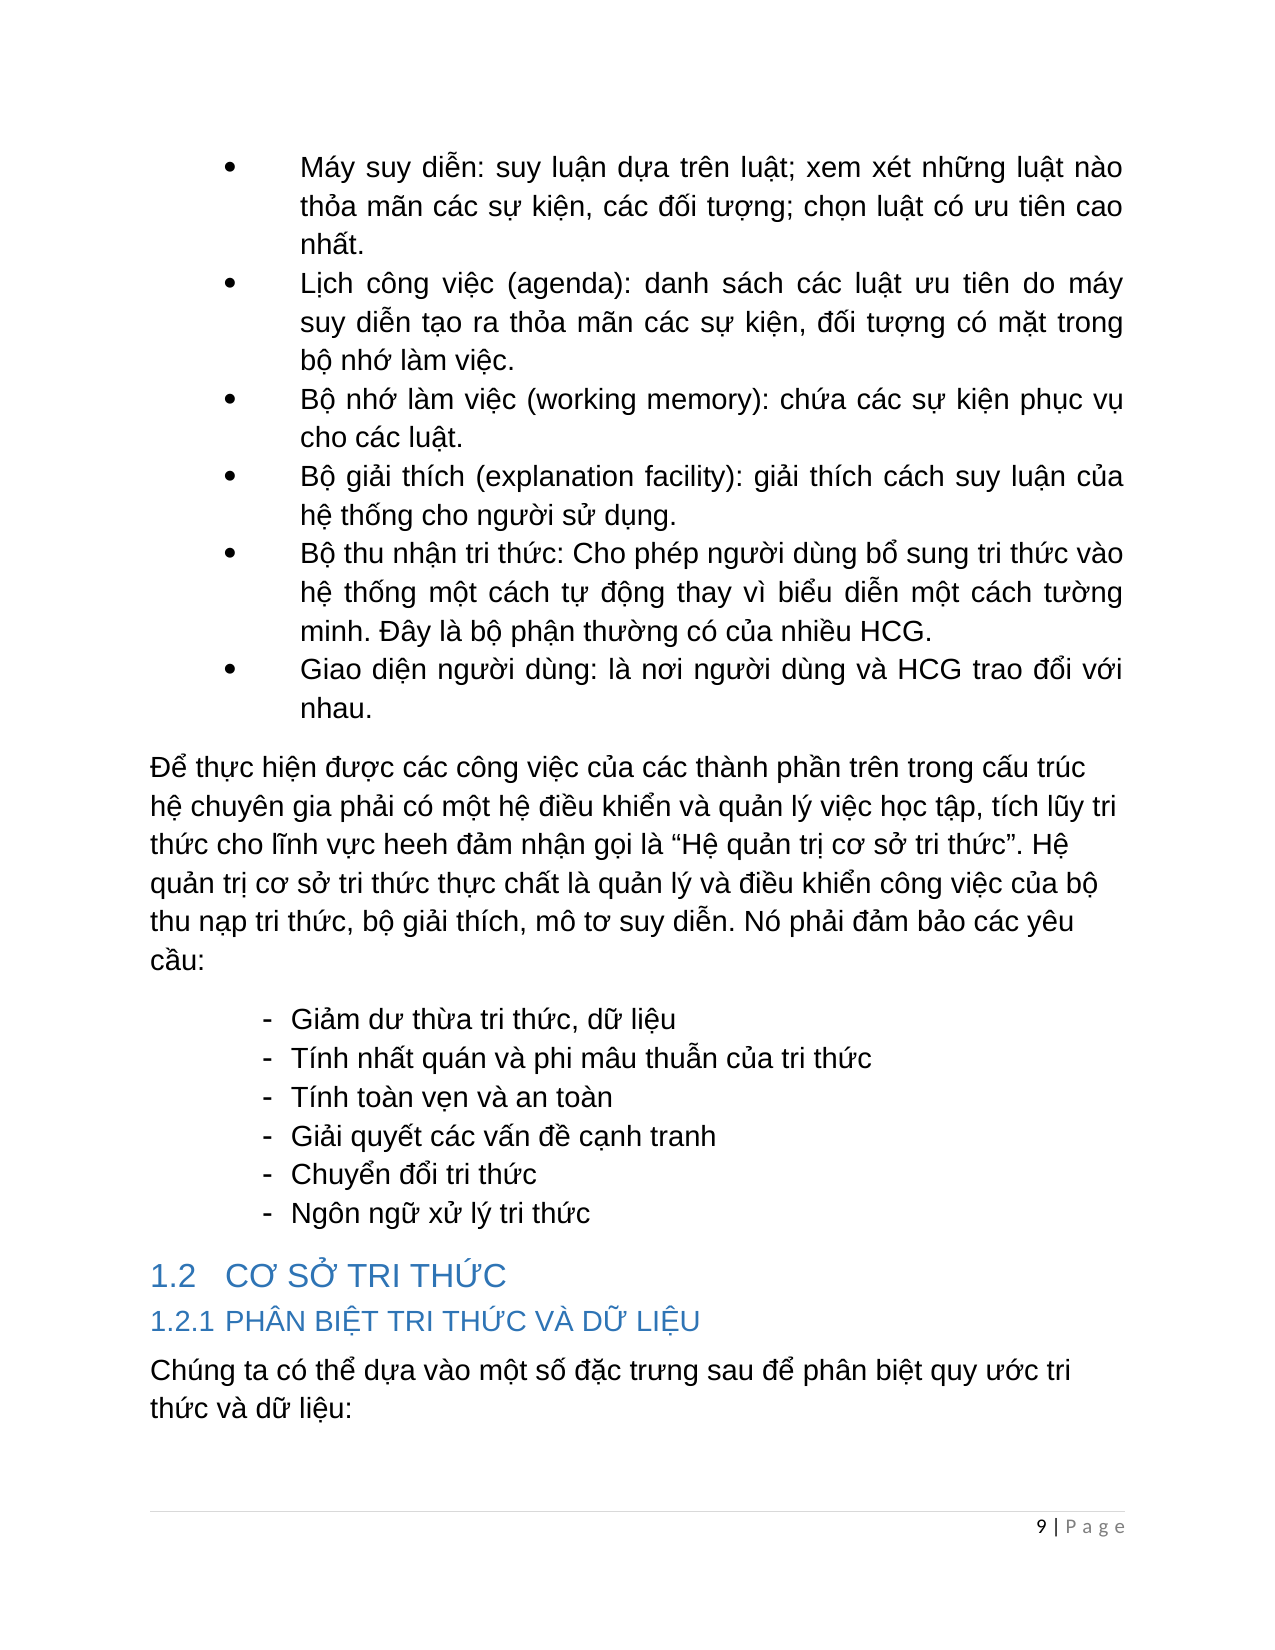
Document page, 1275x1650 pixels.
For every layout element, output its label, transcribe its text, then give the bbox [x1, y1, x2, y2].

list Giảm dư thừa tri thức, dữ liệu [262, 1002, 1125, 1036]
list Bộ nhớ làm việc (working memory): chứa các sự kiện phục vụ cho các luật. [225, 382, 1125, 454]
subtitle PHÂN BIỆT TRI THỨC VÀ DỮ LIỆU [150, 1304, 1125, 1337]
subtitle CƠ SỞ TRI THỨC [150, 1256, 1125, 1294]
list Bộ thu nhận tri thức: Cho phép người dùng bổ sung tri thức vào hệ thống một cách tự động thay vì biểu diễn một cách tường minh. Đây là bộ phận thường có của nhiều HCG. [225, 536, 1125, 647]
list Tính toàn vẹn và an toàn [262, 1080, 1125, 1113]
text Chúng ta có thể dựa vào một số đặc trưng sau để phân biệt quy ước tri thức và dữ liệu: [150, 1353, 1125, 1425]
list Bộ giải thích (explanation facility): giải thích cách suy luận của hệ thống cho người sử dụng. [225, 459, 1125, 531]
list Máy suy diễn: suy luận dựa trên luật; xem xét những luật nào thỏa mãn các sự kiện, các đối tượng; chọn luật có ưu tiên cao nhất. [225, 150, 1125, 261]
list Giải quyết các vấn đề cạnh tranh [262, 1118, 1125, 1152]
list Lịch công việc (agenda): danh sách các luật ưu tiên do máy suy diễn tạo ra thỏa mãn các sự kiện, đối tượng có mặt trong bộ nhớ làm việc. [225, 266, 1125, 377]
list Giao diện người dùng: là nơi người dùng và HCG trao đổi với nhau. [225, 652, 1125, 724]
list Tính nhất quán và phi mâu thuẫn của tri thức [262, 1041, 1125, 1075]
list Ngôn ngữ xử lý tri thức [262, 1196, 1125, 1230]
text Để thực hiện được các công việc của các thành phần trên trong cấu trúc hệ chuyên gia phải có một hệ điều khiển và quản lý việc học tập, tích lũy tri thức cho lĩnh vực heeh đảm nhận gọi là “Hệ quản trị cơ sở tri thức”. Hệ quản trị cơ sở tri thức thực chất là quản lý và điều khiển công việc của bộ thu nạp tri thức, bộ giải thích, mô tơ suy diễn. Nó phải đảm bảo các yêu cầu: [150, 750, 1125, 976]
list Chuyển đổi tri thức [262, 1157, 1125, 1191]
